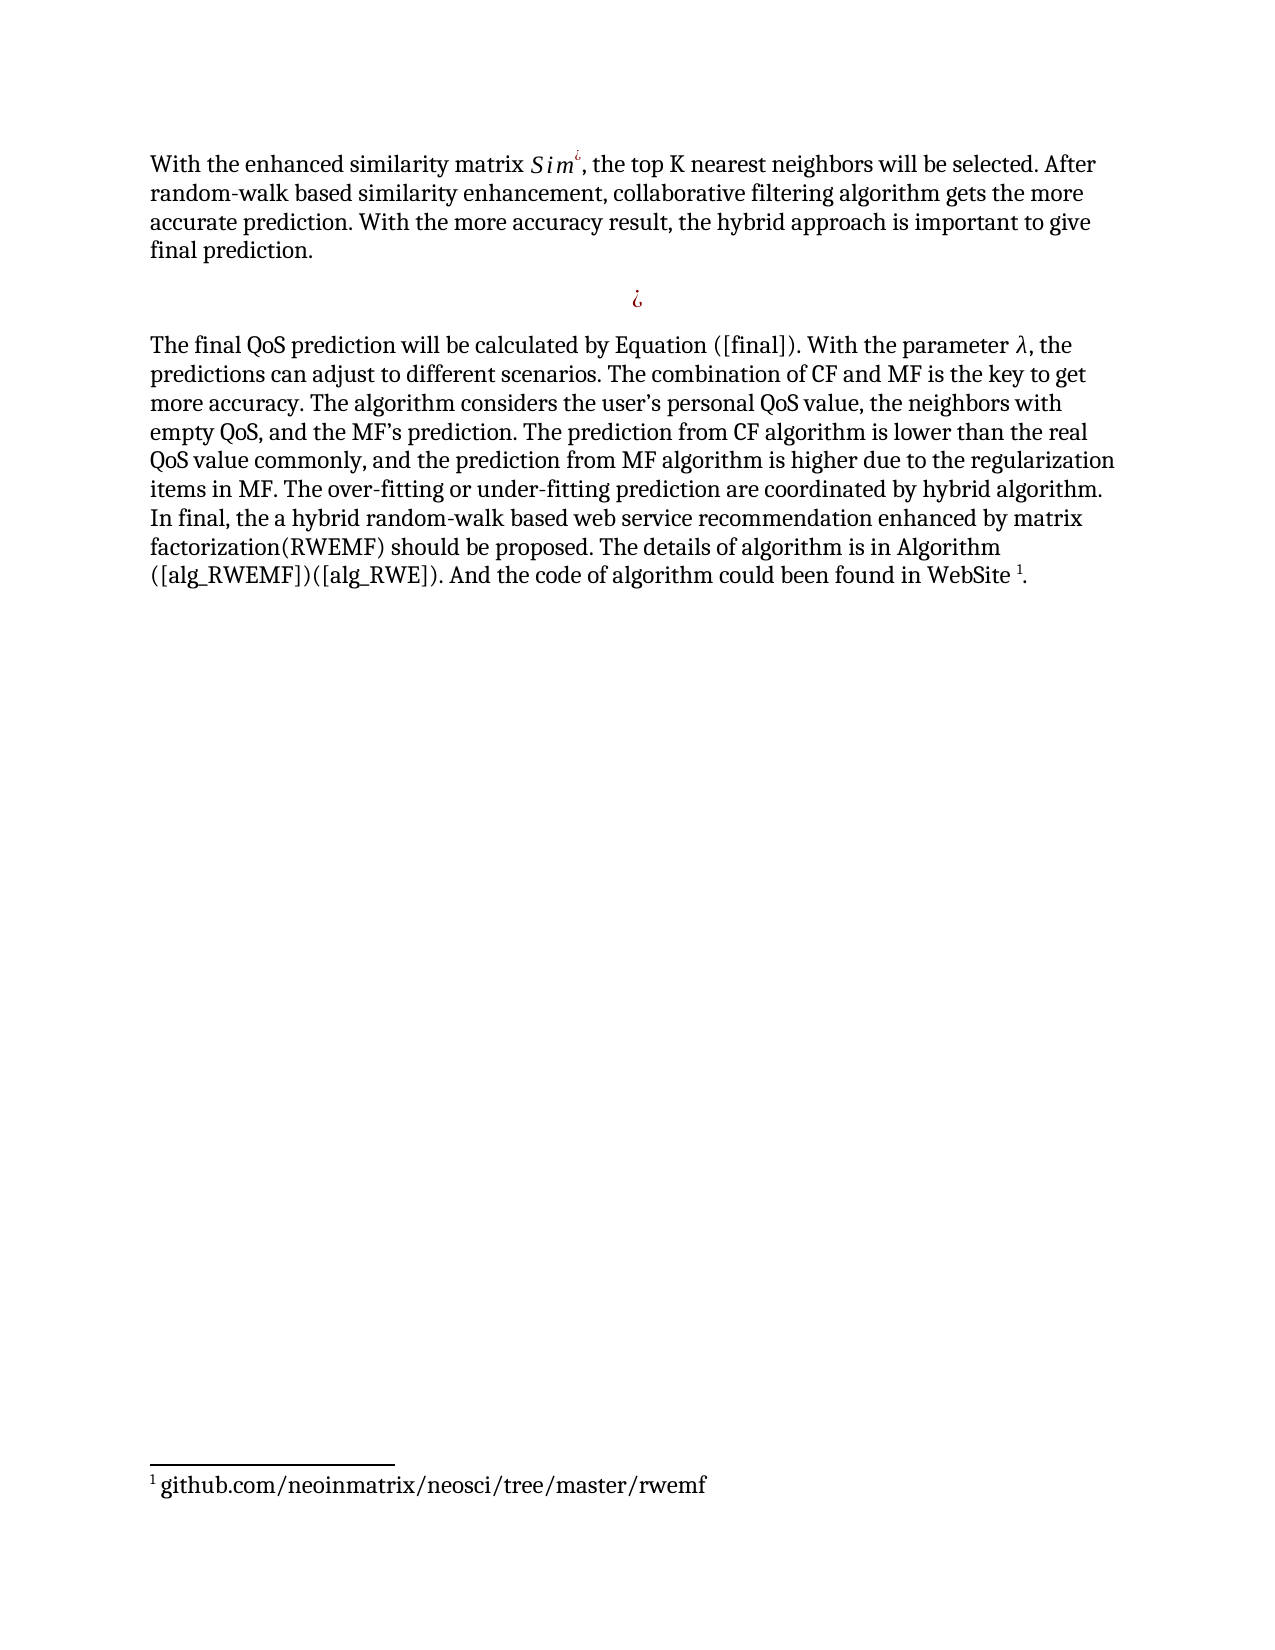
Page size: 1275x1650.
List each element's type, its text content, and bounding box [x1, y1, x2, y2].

text With the enhanced similarity matrix , the top K nearest neighbors will be selected. After random-walk based similarity enhancement, collaborative filtering algorithm gets the more accurate prediction. With the more accuracy result, the hybrid approach is important to give final prediction. [150, 150, 1125, 265]
text The final QoS prediction will be calculated by Equation ([final]). With the parameter , the predictions can adjust to different scenarios. The combination of CF and MF is the key to get more accuracy. The algorithm considers the user’s personal QoS value, the neighbors with empty QoS, and the MF’s prediction. The prediction from CF algorithm is lower than the real QoS value commonly, and the prediction from MF algorithm is higher due to the regularization items in MF. The over-fitting or under-fitting prediction are coordinated by hybrid algorithm. In final, the a hybrid random-walk based web service recommendation enhanced by matrix factorization(RWEMF) should be proposed. The details of algorithm is in Algorithm ([alg_RWEMF])([alg_RWE]). And the code of algorithm could been found in WebSite . [150, 331, 1125, 590]
